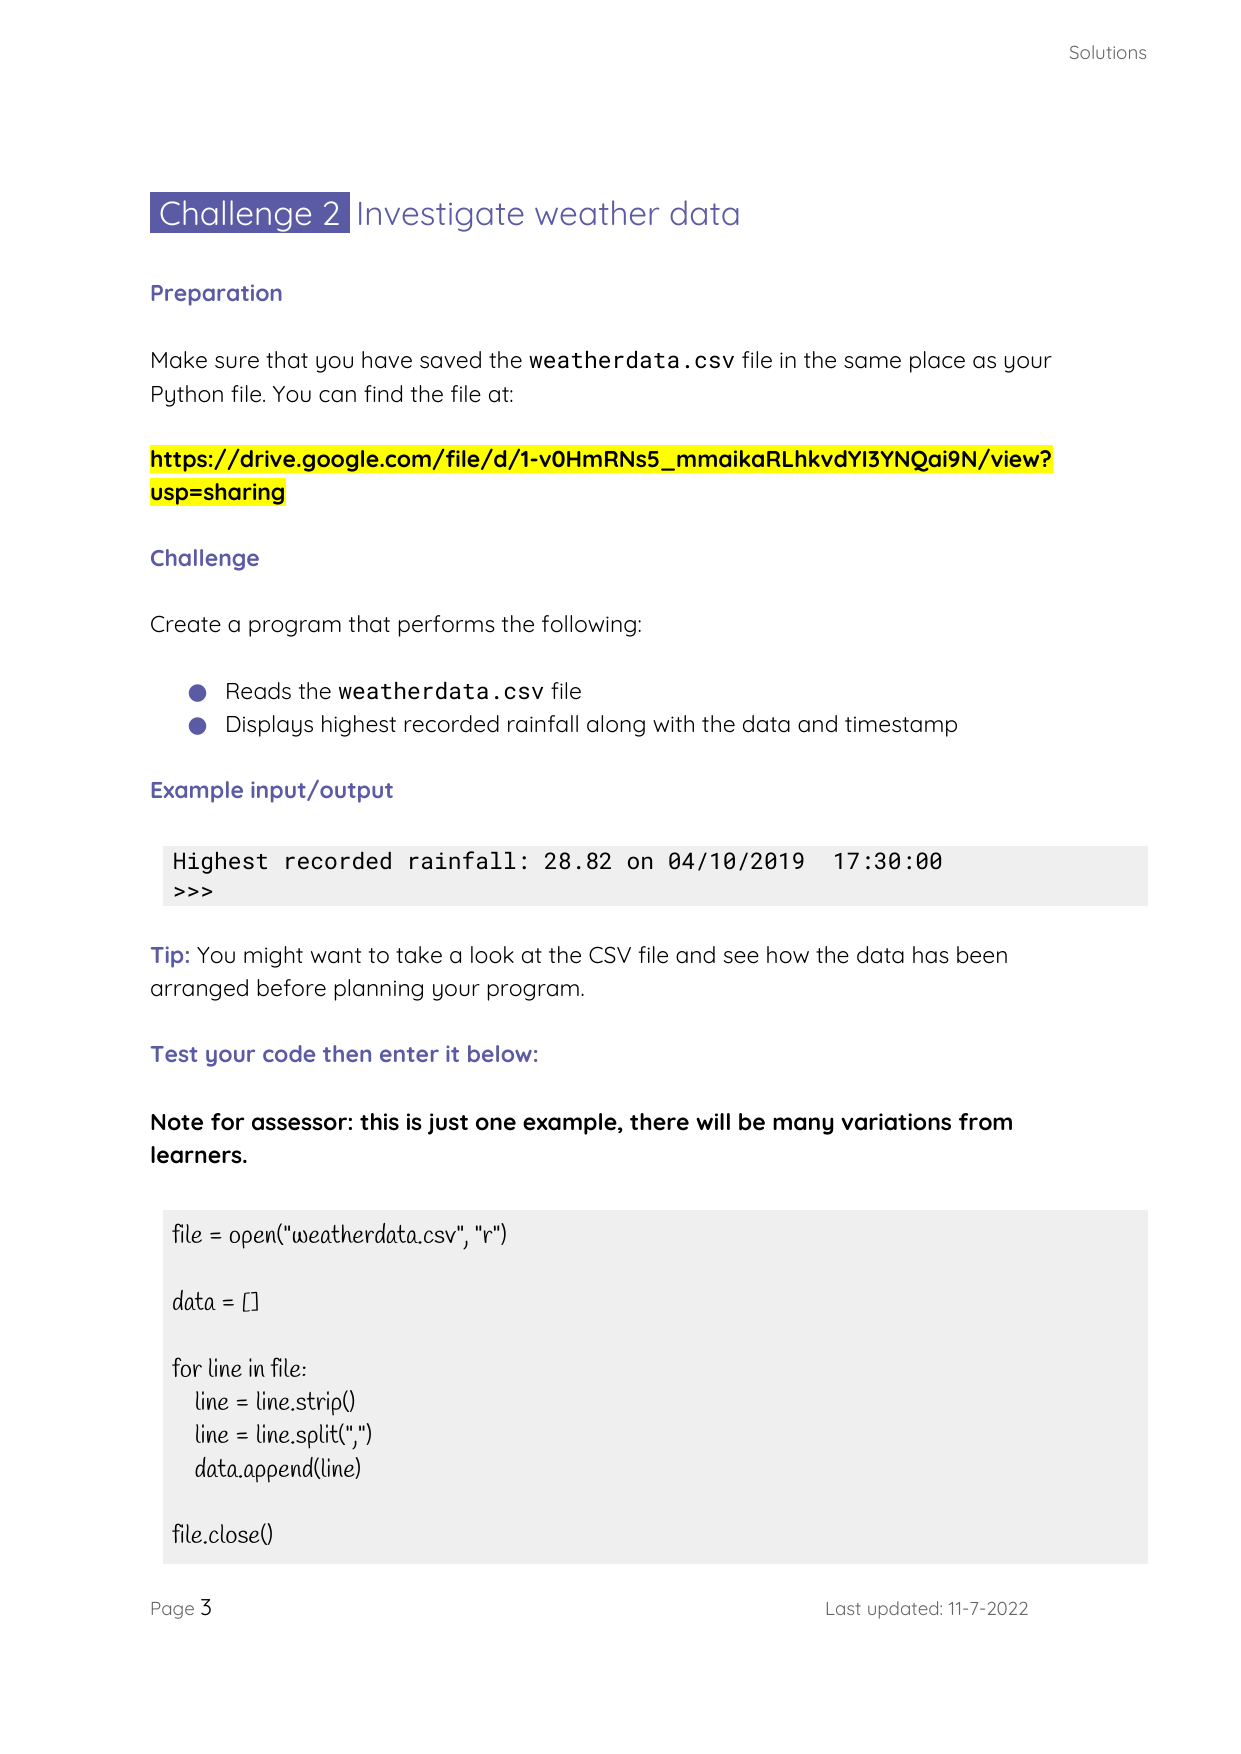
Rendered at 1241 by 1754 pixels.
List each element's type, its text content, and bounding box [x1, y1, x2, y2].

text Preparation [150, 279, 1090, 307]
text Tip: You might want to take a look at the CSV file and see how the data has been arranged before planning your program. [150, 941, 1090, 1002]
list Displays highest recorded rainfall along with the data and timestamp [187, 710, 1090, 739]
text Make sure that you have saved the weatherdata.csv file in the same place as your Python file. You can find the file at: [150, 344, 1090, 408]
subtitle Challenge 2 .Investigate weather data [150, 150, 1090, 233]
text https://drive.google.com/file/d/1-v0HmRNs5_mmaikaRLhkvdYI3YNQai9N/view?usp=sharing [150, 445, 1090, 506]
list Reads the weatherdata.csv file [187, 675, 1090, 706]
text Challenge [150, 544, 1090, 572]
text Example input/output [150, 776, 1090, 804]
table_header Highest recorded rainfall: 28.82 on 04/10/2019 17:30:00 >>> [163, 846, 1148, 906]
text Test your code then enter it below: [150, 1040, 1090, 1068]
text Note for assessor: this is just one example, there will be many variations from learners. [150, 1107, 1090, 1169]
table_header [163, 1210, 1148, 1564]
text Create a program that performs the following: [150, 609, 1090, 638]
